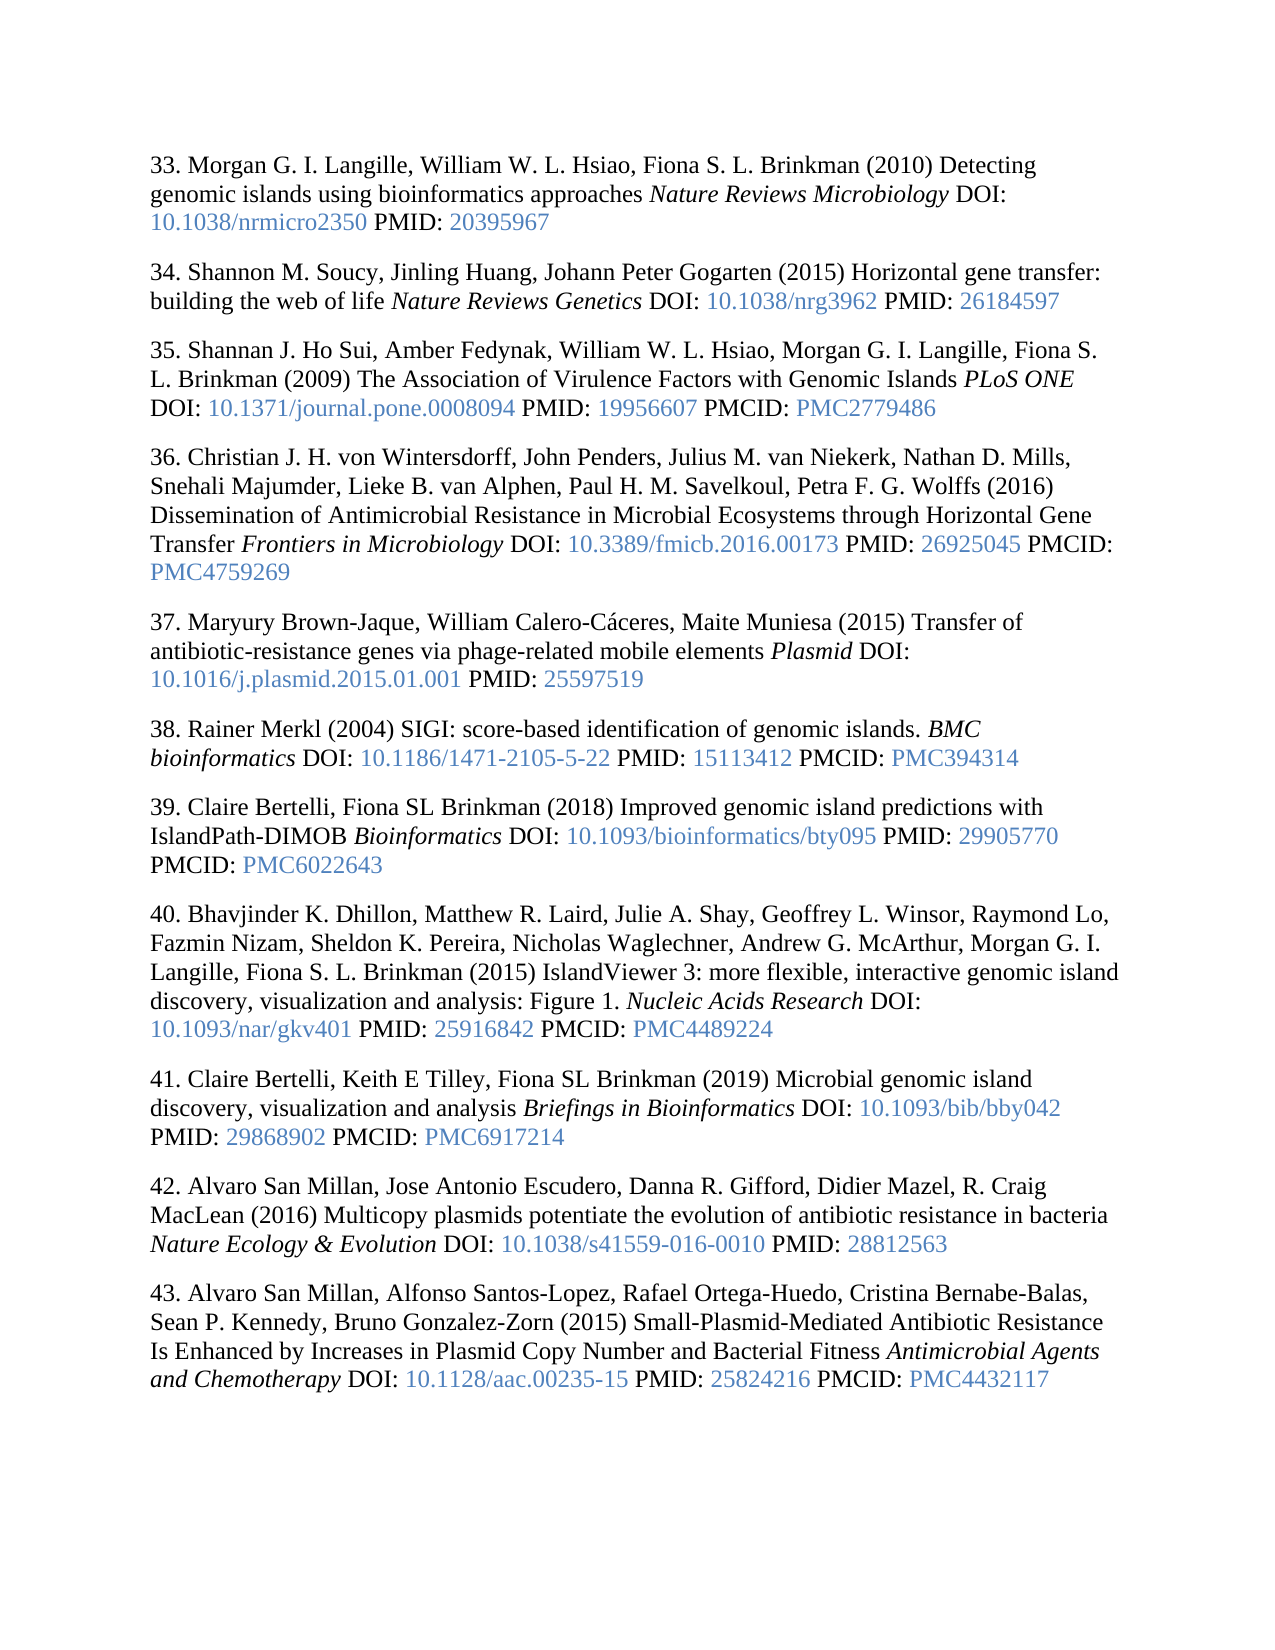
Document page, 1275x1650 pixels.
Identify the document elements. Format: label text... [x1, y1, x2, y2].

text 41. Claire Bertelli, Keith E Tilley, Fiona SL Brinkman (2019) Microbial genomic island discovery, visualization and analysis Briefings in Bioinformatics DOI: 10.1093/bib/bby042 PMID: 29868902 PMCID: PMC6917214 [150, 1064, 1125, 1150]
text 40. Bhavjinder K. Dhillon, Matthew R. Laird, Julie A. Shay, Geoffrey L. Winsor, Raymond Lo, Fazmin Nizam, Sheldon K. Pereira, Nicholas Waglechner, Andrew G. McArthur, Morgan G. I. Langille, Fiona S. L. Brinkman (2015) IslandViewer 3: more flexible, interactive genomic island discovery, visualization and analysis: Figure 1. Nucleic Acids Research DOI: 10.1093/nar/gkv401 PMID: 25916842 PMCID: PMC4489224 [150, 899, 1125, 1043]
text 39. Claire Bertelli, Fiona SL Brinkman (2018) Improved genomic island predictions with IslandPath-DIMOB Bioinformatics DOI: 10.1093/bioinformatics/bty095 PMID: 29905770 PMCID: PMC6022643 [150, 792, 1125, 879]
text 36. Christian J. H. von Wintersdorff, John Penders, Julius M. van Niekerk, Nathan D. Mills, Snehali Majumder, Lieke B. van Alphen, Paul H. M. Savelkoul, Petra F. G. Wolffs (2016) Dissemination of Antimicrobial Resistance in Microbial Ecosystems through Horizontal Gene Transfer Frontiers in Microbiology DOI: 10.3389/fmicb.2016.00173 PMID: 26925045 PMCID: PMC4759269 [150, 442, 1125, 586]
text 34. Shannon M. Soucy, Jinling Huang, Johann Peter Gogarten (2015) Horizontal gene transfer: building the web of life Nature Reviews Genetics DOI: 10.1038/nrg3962 PMID: 26184597 [150, 257, 1125, 314]
text 35. Shannan J. Ho Sui, Amber Fedynak, William W. L. Hsiao, Morgan G. I. Langille, Fiona S. L. Brinkman (2009) The Association of Virulence Factors with Genomic Islands PLoS ONE DOI: 10.1371/journal.pone.0008094 PMID: 19956607 PMCID: PMC2779486 [150, 335, 1125, 422]
text 37. Maryury Brown-Jaque, William Calero-Cáceres, Maite Muniesa (2015) Transfer of antibiotic-resistance genes via phage-related mobile elements Plasmid DOI: 10.1016/j.plasmid.2015.01.001 PMID: 25597519 [150, 607, 1125, 693]
text 38. Rainer Merkl (2004) SIGI: score-based identification of genomic islands. BMC bioinformatics DOI: 10.1186/1471-2105-5-22 PMID: 15113412 PMCID: PMC394314 [150, 714, 1125, 772]
text 42. Alvaro San Millan, Jose Antonio Escudero, Danna R. Gifford, Didier Mazel, R. Craig MacLean (2016) Multicopy plasmids potentiate the evolution of antibiotic resistance in bacteria Nature Ecology & Evolution DOI: 10.1038/s41559-016-0010 PMID: 28812563 [150, 1171, 1125, 1257]
text 43. Alvaro San Millan, Alfonso Santos-Lopez, Rafael Ortega-Huedo, Cristina Bernabe-Balas, Sean P. Kennedy, Bruno Gonzalez-Zorn (2015) Small-Plasmid-Mediated Antibiotic Resistance Is Enhanced by Increases in Plasmid Copy Number and Bacterial Fitness Antimicrobial Agents and Chemotherapy DOI: 10.1128/aac.00235-15 PMID: 25824216 PMCID: PMC4432117 [150, 1278, 1125, 1393]
text 33. Morgan G. I. Langille, William W. L. Hsiao, Fiona S. L. Brinkman (2010) Detecting genomic islands using bioinformatics approaches Nature Reviews Microbiology DOI: 10.1038/nrmicro2350 PMID: 20395967 [150, 150, 1125, 236]
